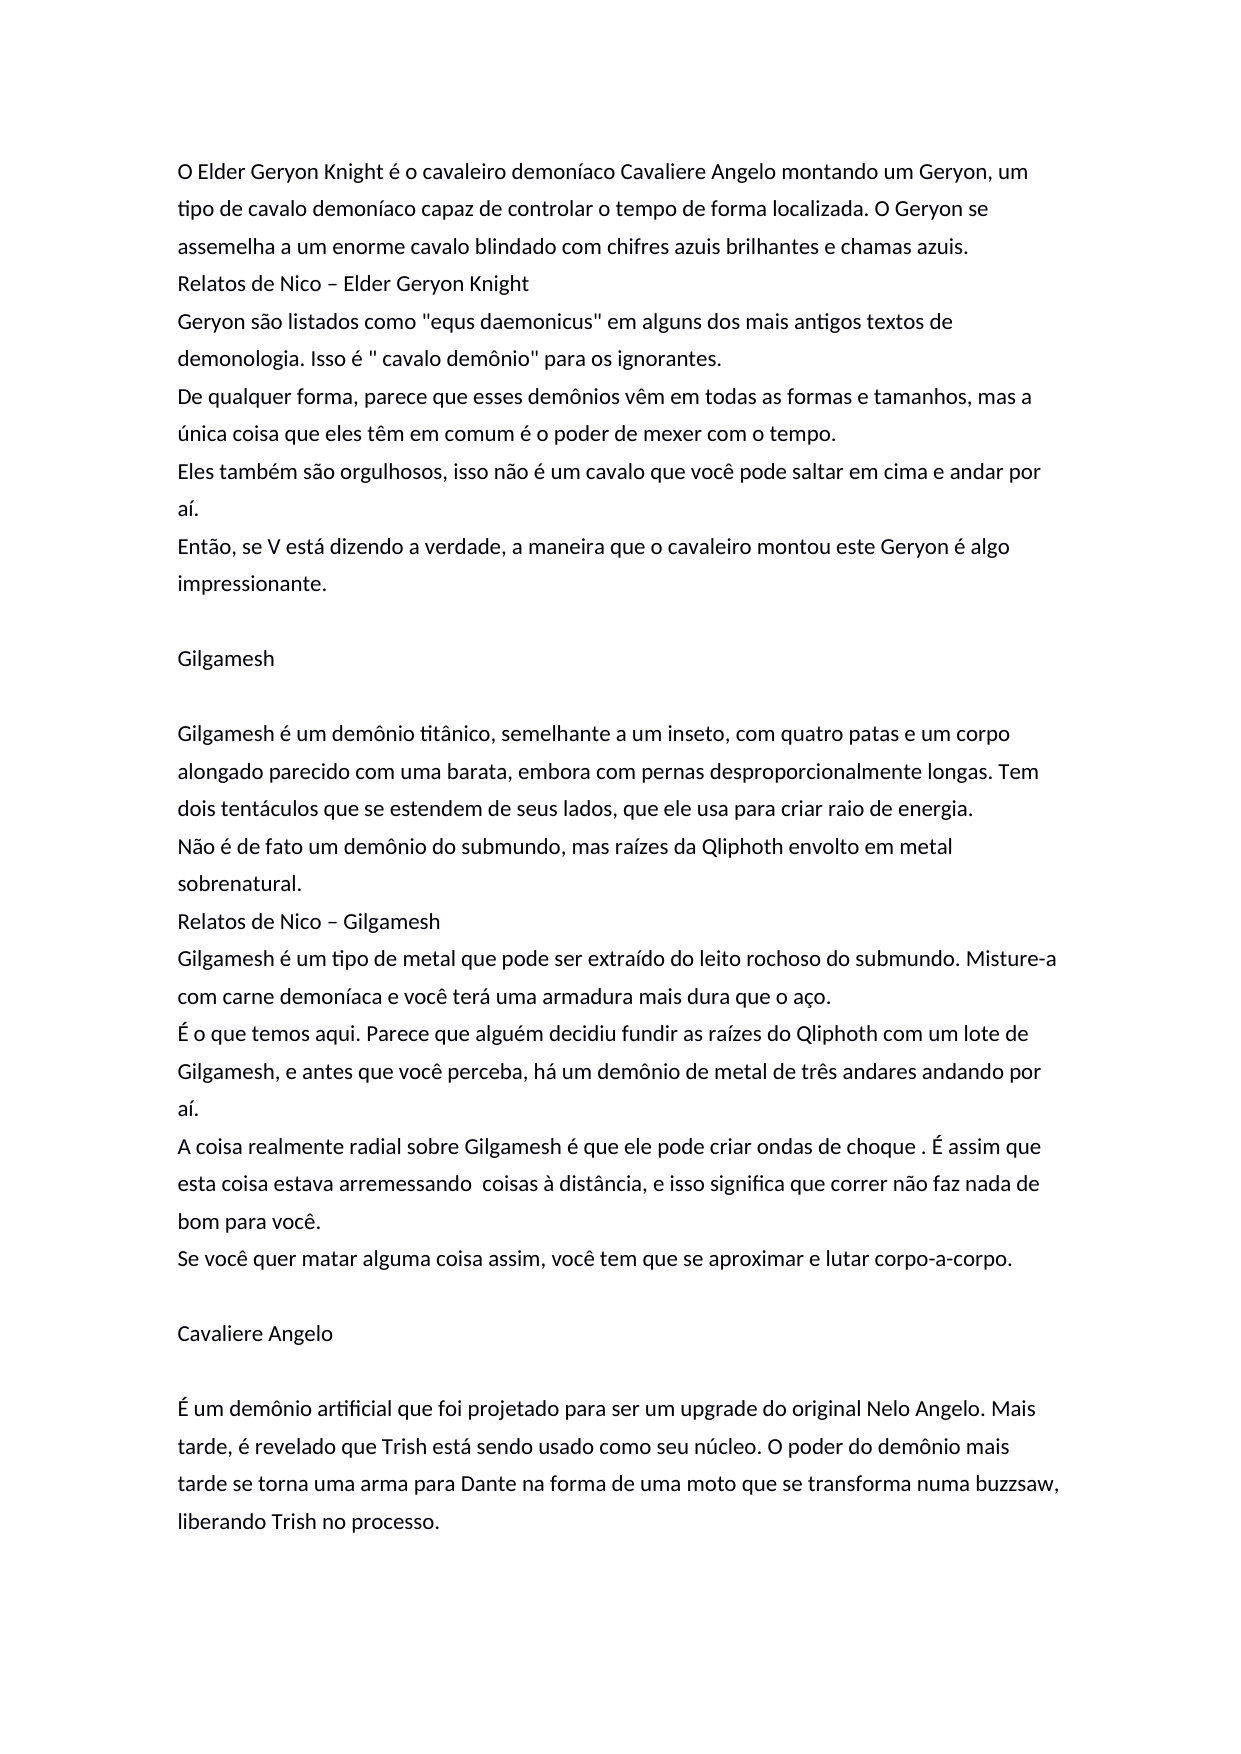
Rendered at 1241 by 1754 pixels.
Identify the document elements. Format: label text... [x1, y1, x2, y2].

text Gilgamesh [177, 635, 1063, 673]
text Relatos de Nico – Gilgamesh [177, 898, 1063, 935]
text A coisa realmente radial sobre Gilgamesh é que ele pode criar ondas de choque . É assim que esta coisa estava arremessando coisas à distância, e isso significa que correr não faz nada de bom para você. [177, 1123, 1063, 1235]
text Geryon são listados como "equs daemonicus" em alguns dos mais antigos textos de demonologia. Isso é " cavalo demônio" para os ignorantes. [177, 298, 1063, 373]
text Se você quer matar alguma coisa assim, você tem que se aproximar e lutar corpo-a-corpo. [177, 1235, 1063, 1273]
text Então, se V está dizendo a verdade, a maneira que o cavaleiro montou este Geryon é algo impressionante. [177, 523, 1063, 598]
text De qualquer forma, parece que esses demônios vêm em todas as formas e tamanhos, mas a única coisa que eles têm em comum é o poder de mexer com o tempo. [177, 373, 1063, 448]
text Eles também são orgulhosos, isso não é um cavalo que você pode saltar em cima e andar por aí. [177, 448, 1063, 523]
text Gilgamesh é um tipo de metal que pode ser extraído do leito rochoso do submundo. Misture-a com carne demoníaca e você terá uma armadura mais dura que o aço. [177, 935, 1063, 1010]
text Gilgamesh é um demônio titânico, semelhante a um inseto, com quatro patas e um corpo alongado parecido com uma barata, embora com pernas desproporcionalmente longas. Tem dois tentáculos que se estendem de seus lados, que ele usa para criar raio de energia. [177, 710, 1063, 823]
text Cavaliere Angelo [177, 1310, 1063, 1348]
text Não é de fato um demônio do submundo, mas raízes da Qliphoth envolto em metal sobrenatural. [177, 823, 1063, 898]
text Relatos de Nico – Elder Geryon Knight [177, 260, 1063, 298]
text É o que temos aqui. Parece que alguém decidiu fundir as raízes do Qliphoth com um lote de Gilgamesh, e antes que você perceba, há um demônio de metal de três andares andando por aí. [177, 1010, 1063, 1123]
text O Elder Geryon Knight é o cavaleiro demoníaco Cavaliere Angelo montando um Geryon, um tipo de cavalo demoníaco capaz de controlar o tempo de forma localizada. O Geryon se assemelha a um enorme cavalo blindado com chifres azuis brilhantes e chamas azuis. [177, 148, 1063, 260]
text É um demônio artificial que foi projetado para ser um upgrade do original Nelo Angelo. Mais tarde, é revelado que Trish está sendo usado como seu núcleo. O poder do demônio mais tarde se torna uma arma para Dante na forma de uma moto que se transforma numa buzzsaw, liberando Trish no processo. [177, 1385, 1063, 1535]
